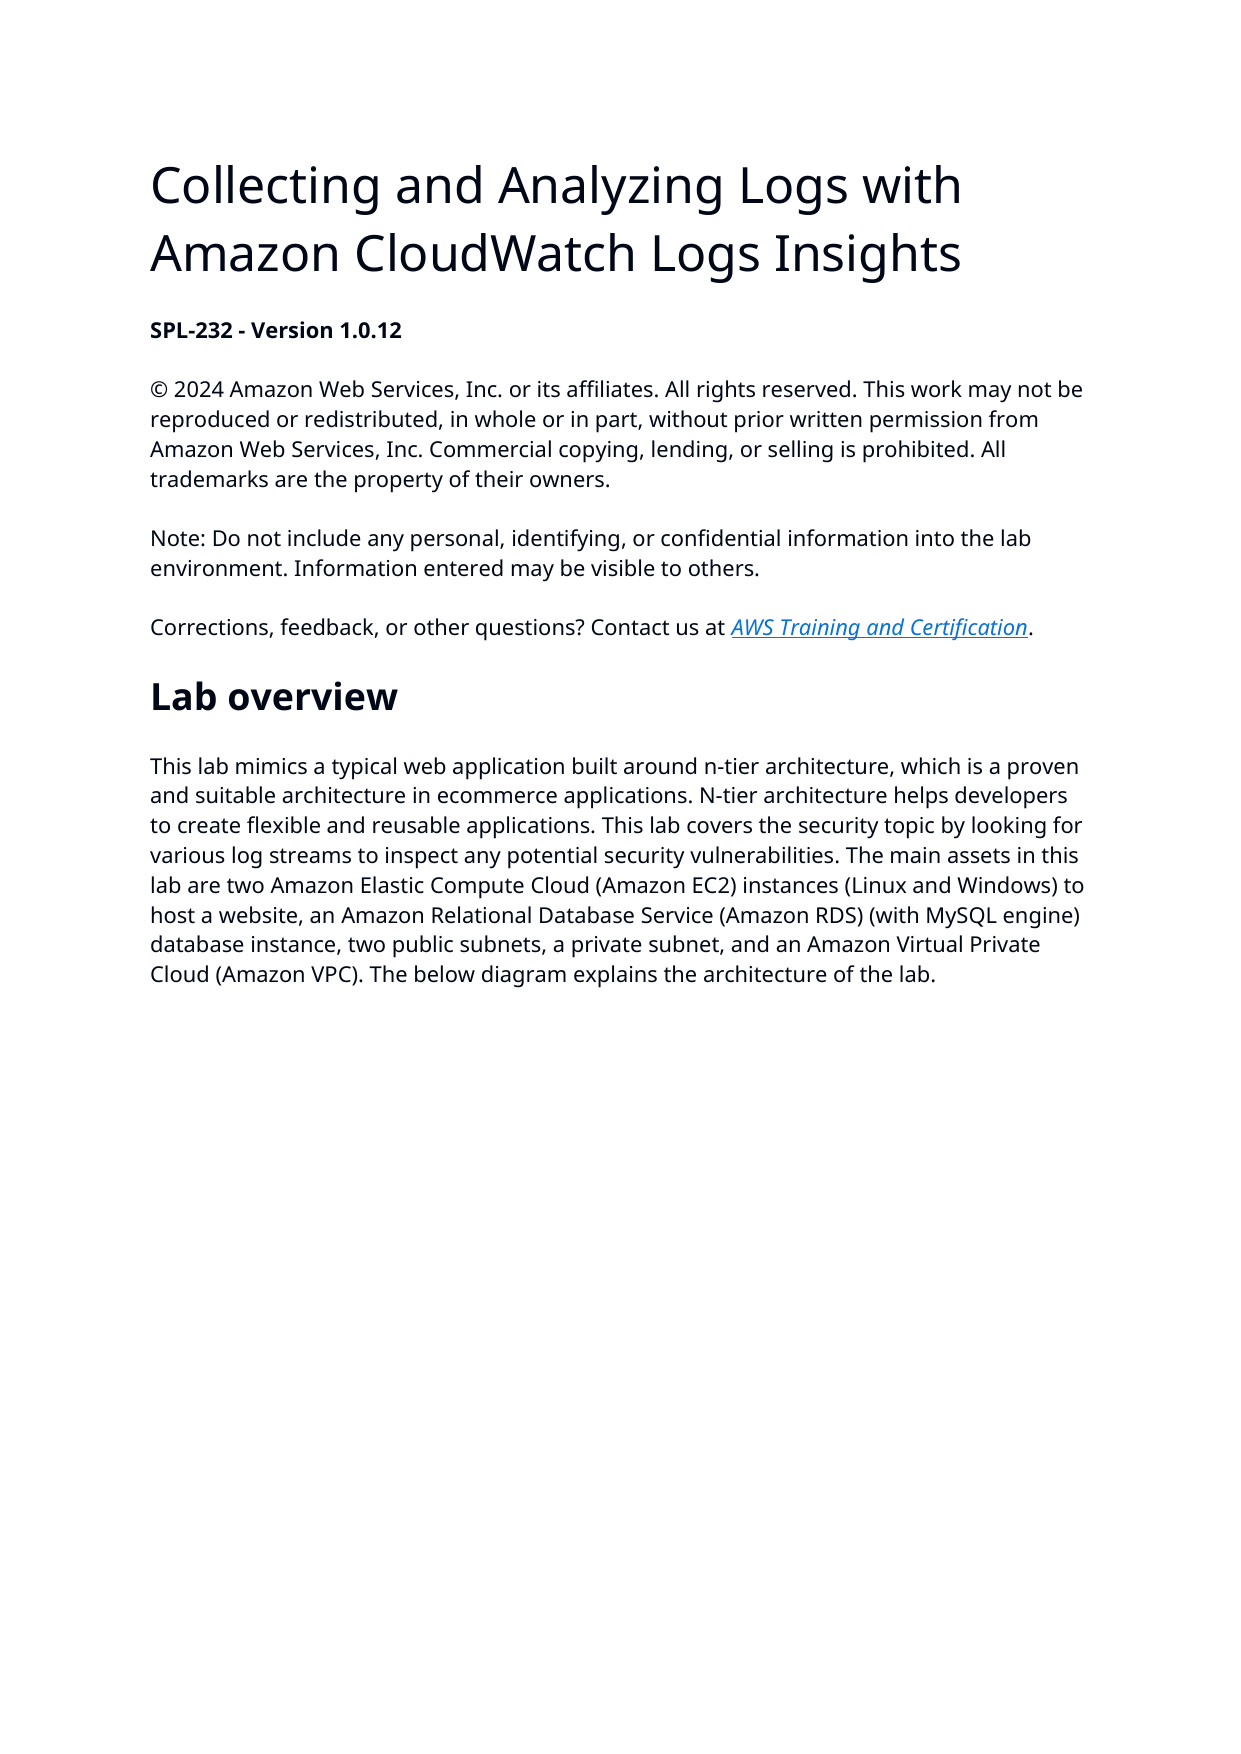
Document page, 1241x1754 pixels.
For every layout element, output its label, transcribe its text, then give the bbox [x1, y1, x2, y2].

text Corrections, feedback, or other questions? Contact us at AWS Training and Certification. [150, 611, 1090, 641]
text © 2024 Amazon Web Services, Inc. or its affiliates. All rights reserved. This work may not be reproduced or redistributed, in whole or in part, without prior written permission from Amazon Web Services, Inc. Commercial copying, lending, or selling is prohibited. All trademarks are the property of their owners. [150, 374, 1090, 493]
text SPL-232 - Version 1.0.12 [150, 315, 1090, 345]
text Collecting and Analyzing Logs with Amazon CloudWatch Logs Insights [150, 150, 1090, 286]
text Note: Do not include any personal, identifying, or confidential information into the lab environment. Information entered may be visible to others. [150, 523, 1090, 582]
text Lab overview [150, 670, 1090, 721]
text This lab mimics a typical web application built around n-tier architecture, which is a proven and suitable architecture in ecommerce applications. N-tier architecture helps developers to create flexible and reusable applications. This lab covers the security topic by looking for various log streams to inspect any potential security vulnerabilities. The main assets in this lab are two Amazon Elastic Compute Cloud (Amazon EC2) instances (Linux and Windows) to host a website, an Amazon Relational Database Service (Amazon RDS) (with MySQL engine) database instance, two public subnets, a private subnet, and an Amazon Virtual Private Cloud (Amazon VPC). The below diagram explains the architecture of the lab. [150, 751, 1090, 989]
